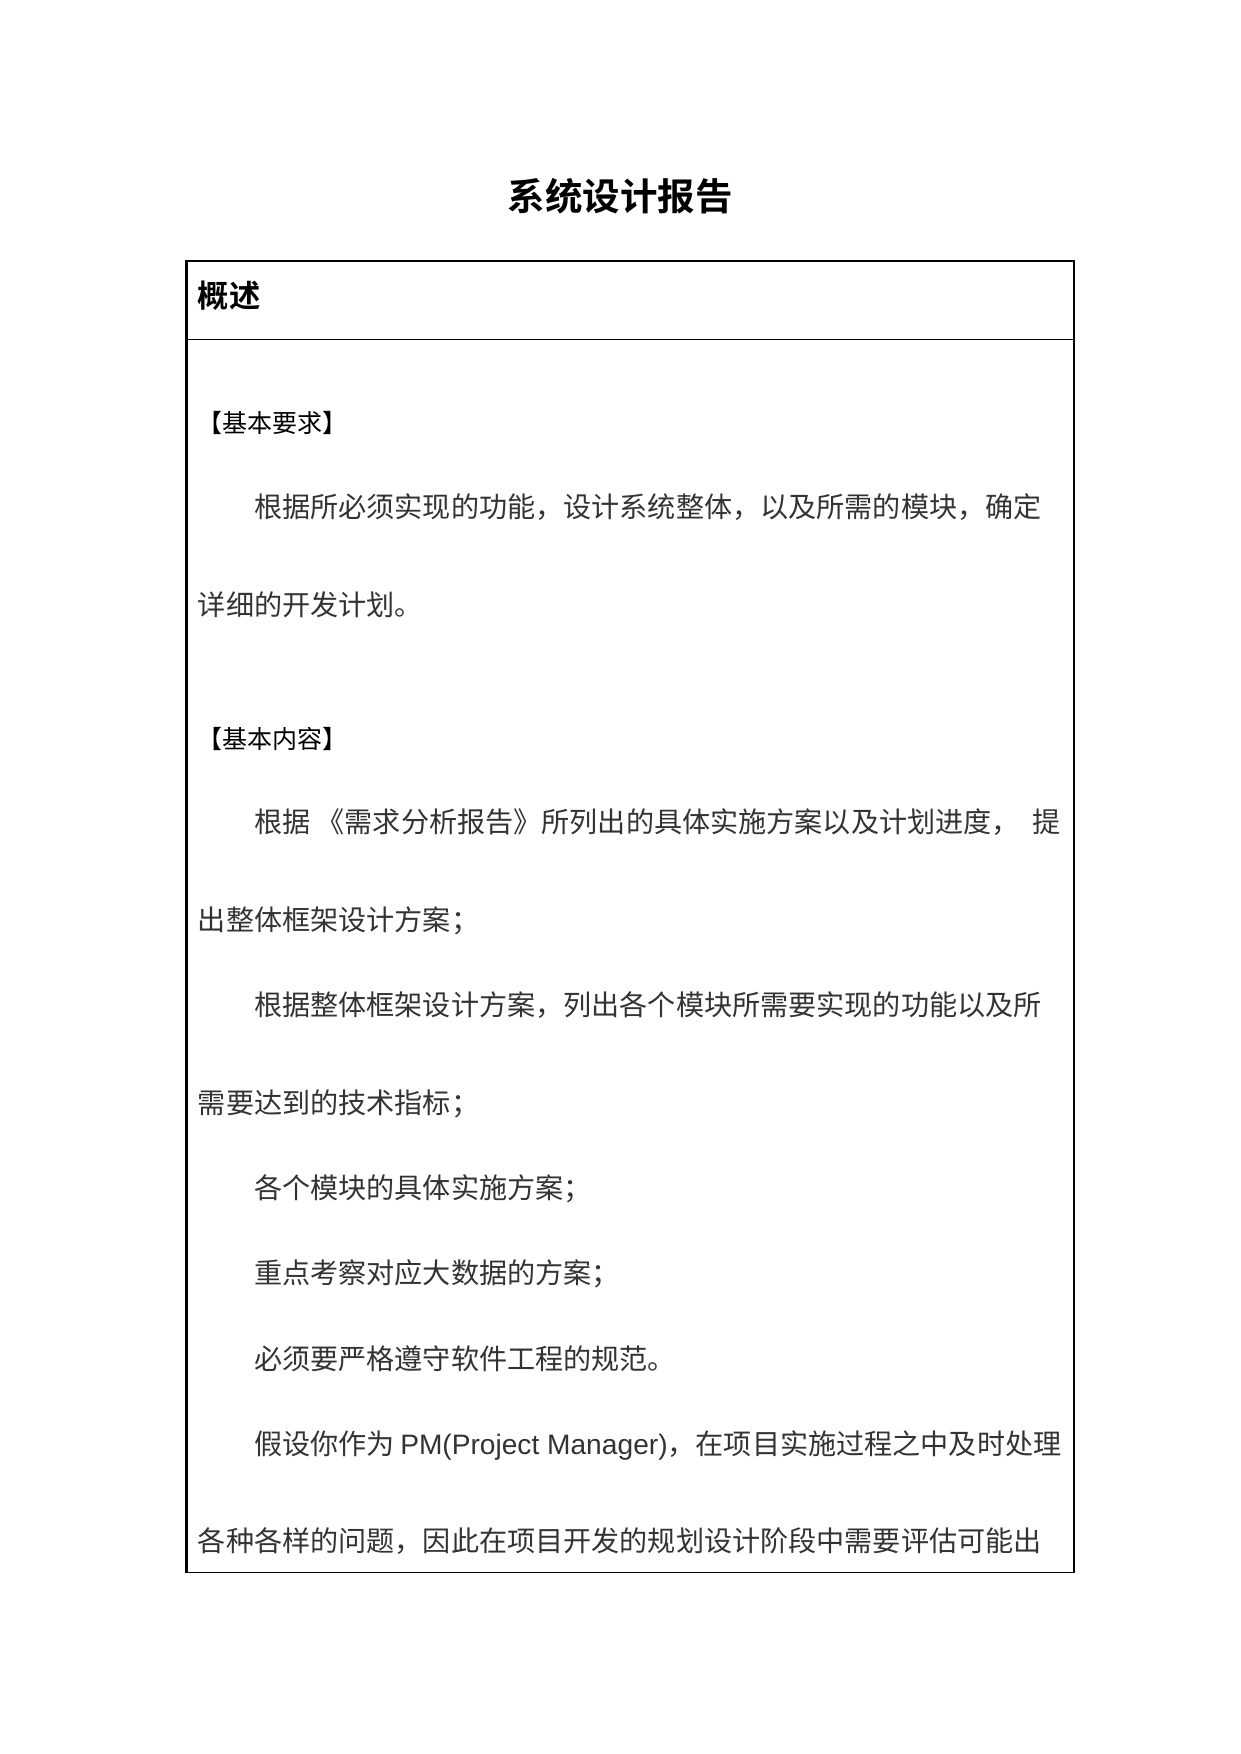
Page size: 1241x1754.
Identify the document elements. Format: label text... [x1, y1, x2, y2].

table_header 概述 [188, 262, 1073, 339]
text 系统设计报告 [187, 162, 1053, 227]
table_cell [188, 340, 1073, 1572]
